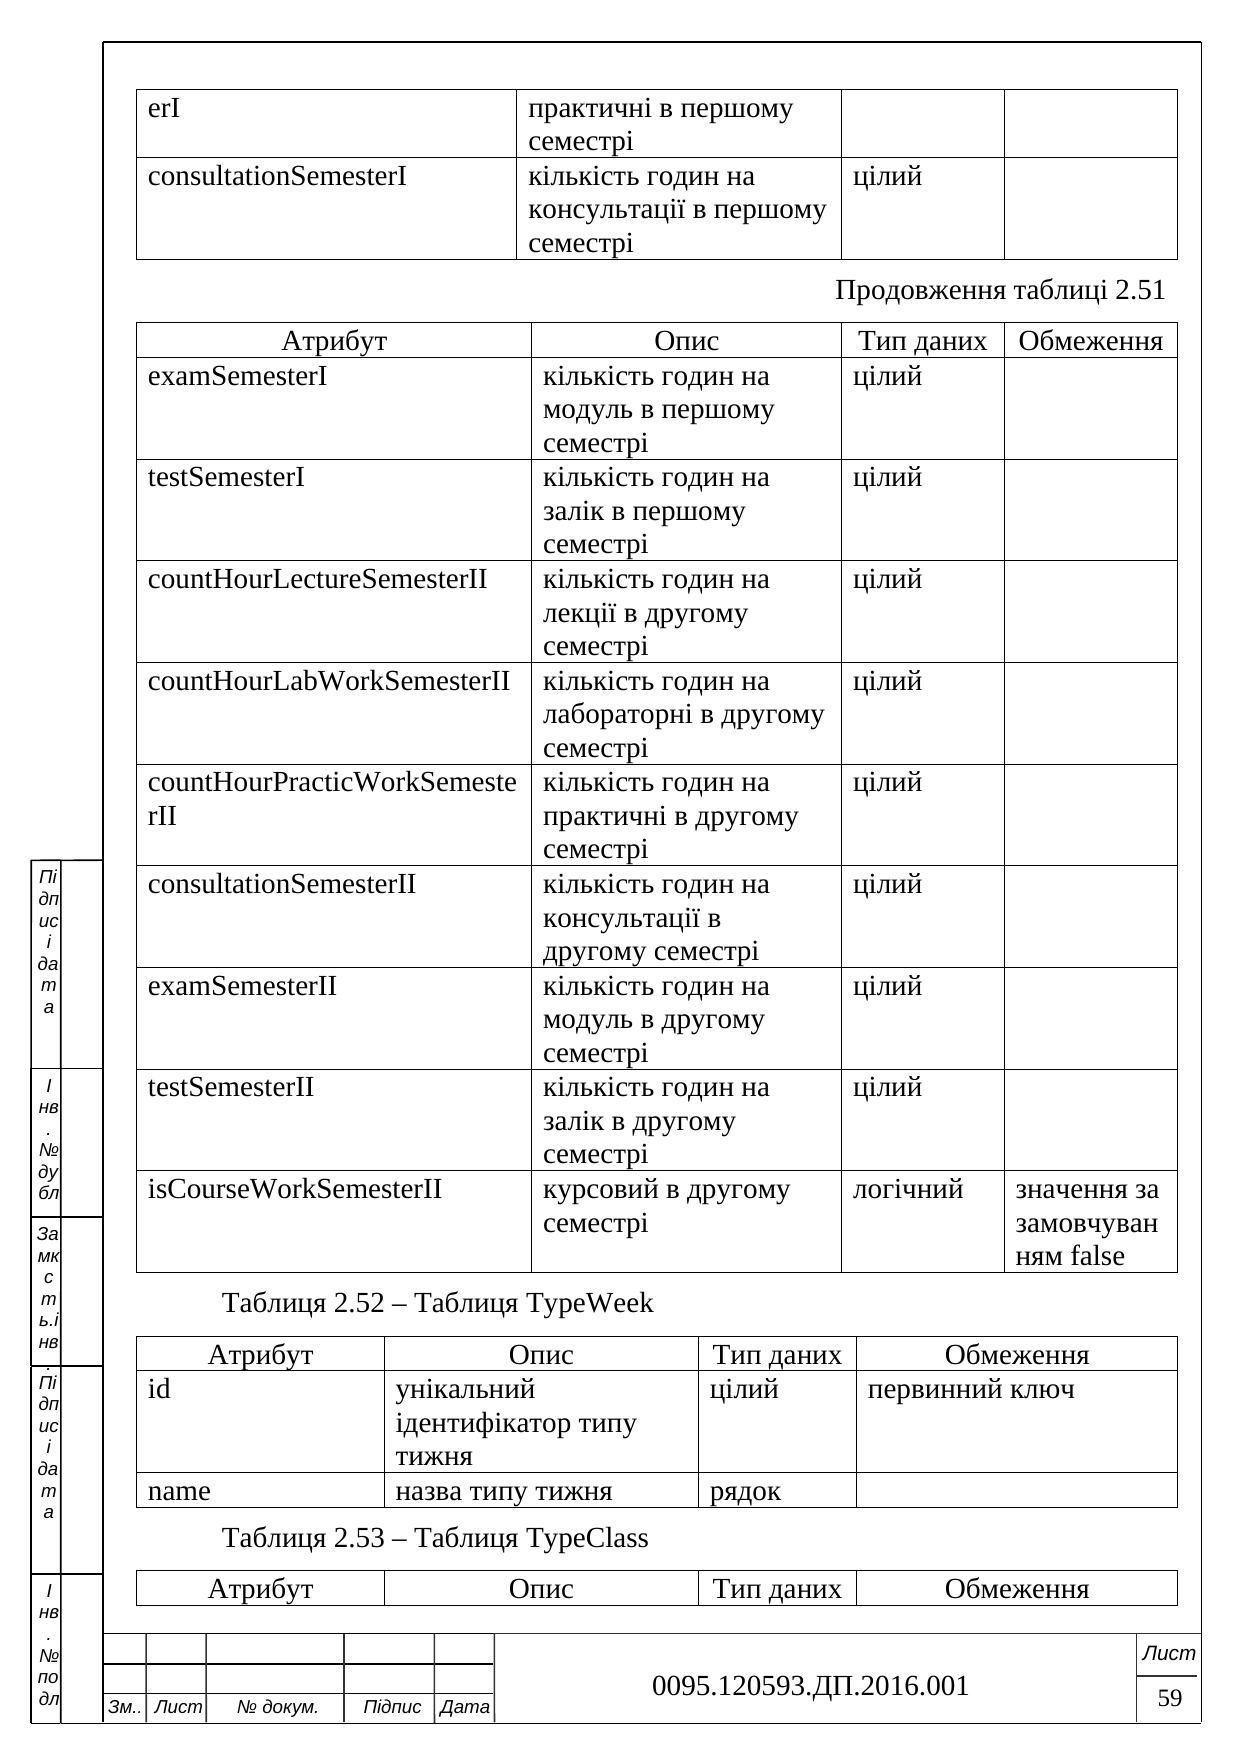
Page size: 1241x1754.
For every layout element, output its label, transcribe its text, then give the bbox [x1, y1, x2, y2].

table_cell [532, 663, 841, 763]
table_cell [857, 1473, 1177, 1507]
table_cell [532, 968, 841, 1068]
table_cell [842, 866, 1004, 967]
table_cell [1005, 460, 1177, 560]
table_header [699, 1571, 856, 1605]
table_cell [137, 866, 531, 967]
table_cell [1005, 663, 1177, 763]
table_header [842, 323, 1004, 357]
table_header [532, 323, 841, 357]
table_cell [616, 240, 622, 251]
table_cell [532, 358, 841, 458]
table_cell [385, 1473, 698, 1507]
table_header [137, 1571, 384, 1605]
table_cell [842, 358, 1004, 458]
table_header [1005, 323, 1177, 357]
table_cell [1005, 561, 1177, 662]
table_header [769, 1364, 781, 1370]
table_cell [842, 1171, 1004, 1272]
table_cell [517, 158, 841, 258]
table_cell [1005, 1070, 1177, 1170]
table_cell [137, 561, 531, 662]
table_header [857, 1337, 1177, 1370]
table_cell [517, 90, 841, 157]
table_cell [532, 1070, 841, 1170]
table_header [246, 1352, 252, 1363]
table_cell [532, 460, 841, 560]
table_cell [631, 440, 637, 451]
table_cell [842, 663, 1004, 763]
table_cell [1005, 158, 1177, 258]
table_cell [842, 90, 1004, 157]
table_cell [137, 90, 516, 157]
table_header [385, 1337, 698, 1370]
text Таблиця 2.52 – Таблиця TypeWeek [148, 1285, 1166, 1319]
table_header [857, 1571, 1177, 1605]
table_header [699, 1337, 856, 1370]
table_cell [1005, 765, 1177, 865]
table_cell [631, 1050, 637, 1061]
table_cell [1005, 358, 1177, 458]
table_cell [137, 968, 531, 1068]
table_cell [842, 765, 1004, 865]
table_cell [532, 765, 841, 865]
text Таблиця 2.53 – Таблиця TypeClass [148, 1520, 1166, 1554]
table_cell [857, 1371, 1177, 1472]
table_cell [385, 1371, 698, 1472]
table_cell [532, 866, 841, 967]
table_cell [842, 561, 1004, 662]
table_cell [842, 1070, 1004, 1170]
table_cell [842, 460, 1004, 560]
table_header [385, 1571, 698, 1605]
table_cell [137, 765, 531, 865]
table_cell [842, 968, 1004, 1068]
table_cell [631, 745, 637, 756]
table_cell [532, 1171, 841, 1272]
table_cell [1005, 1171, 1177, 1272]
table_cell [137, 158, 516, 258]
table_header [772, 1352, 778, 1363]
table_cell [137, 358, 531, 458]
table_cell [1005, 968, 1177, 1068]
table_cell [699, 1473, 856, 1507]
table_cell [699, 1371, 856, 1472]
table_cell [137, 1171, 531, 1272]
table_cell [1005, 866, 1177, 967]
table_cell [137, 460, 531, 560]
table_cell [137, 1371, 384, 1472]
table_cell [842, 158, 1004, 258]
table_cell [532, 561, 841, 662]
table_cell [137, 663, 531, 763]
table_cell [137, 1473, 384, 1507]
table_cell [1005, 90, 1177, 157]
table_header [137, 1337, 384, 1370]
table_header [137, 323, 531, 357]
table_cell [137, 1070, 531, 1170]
text Продовження таблиці 2.51 [148, 272, 1166, 306]
